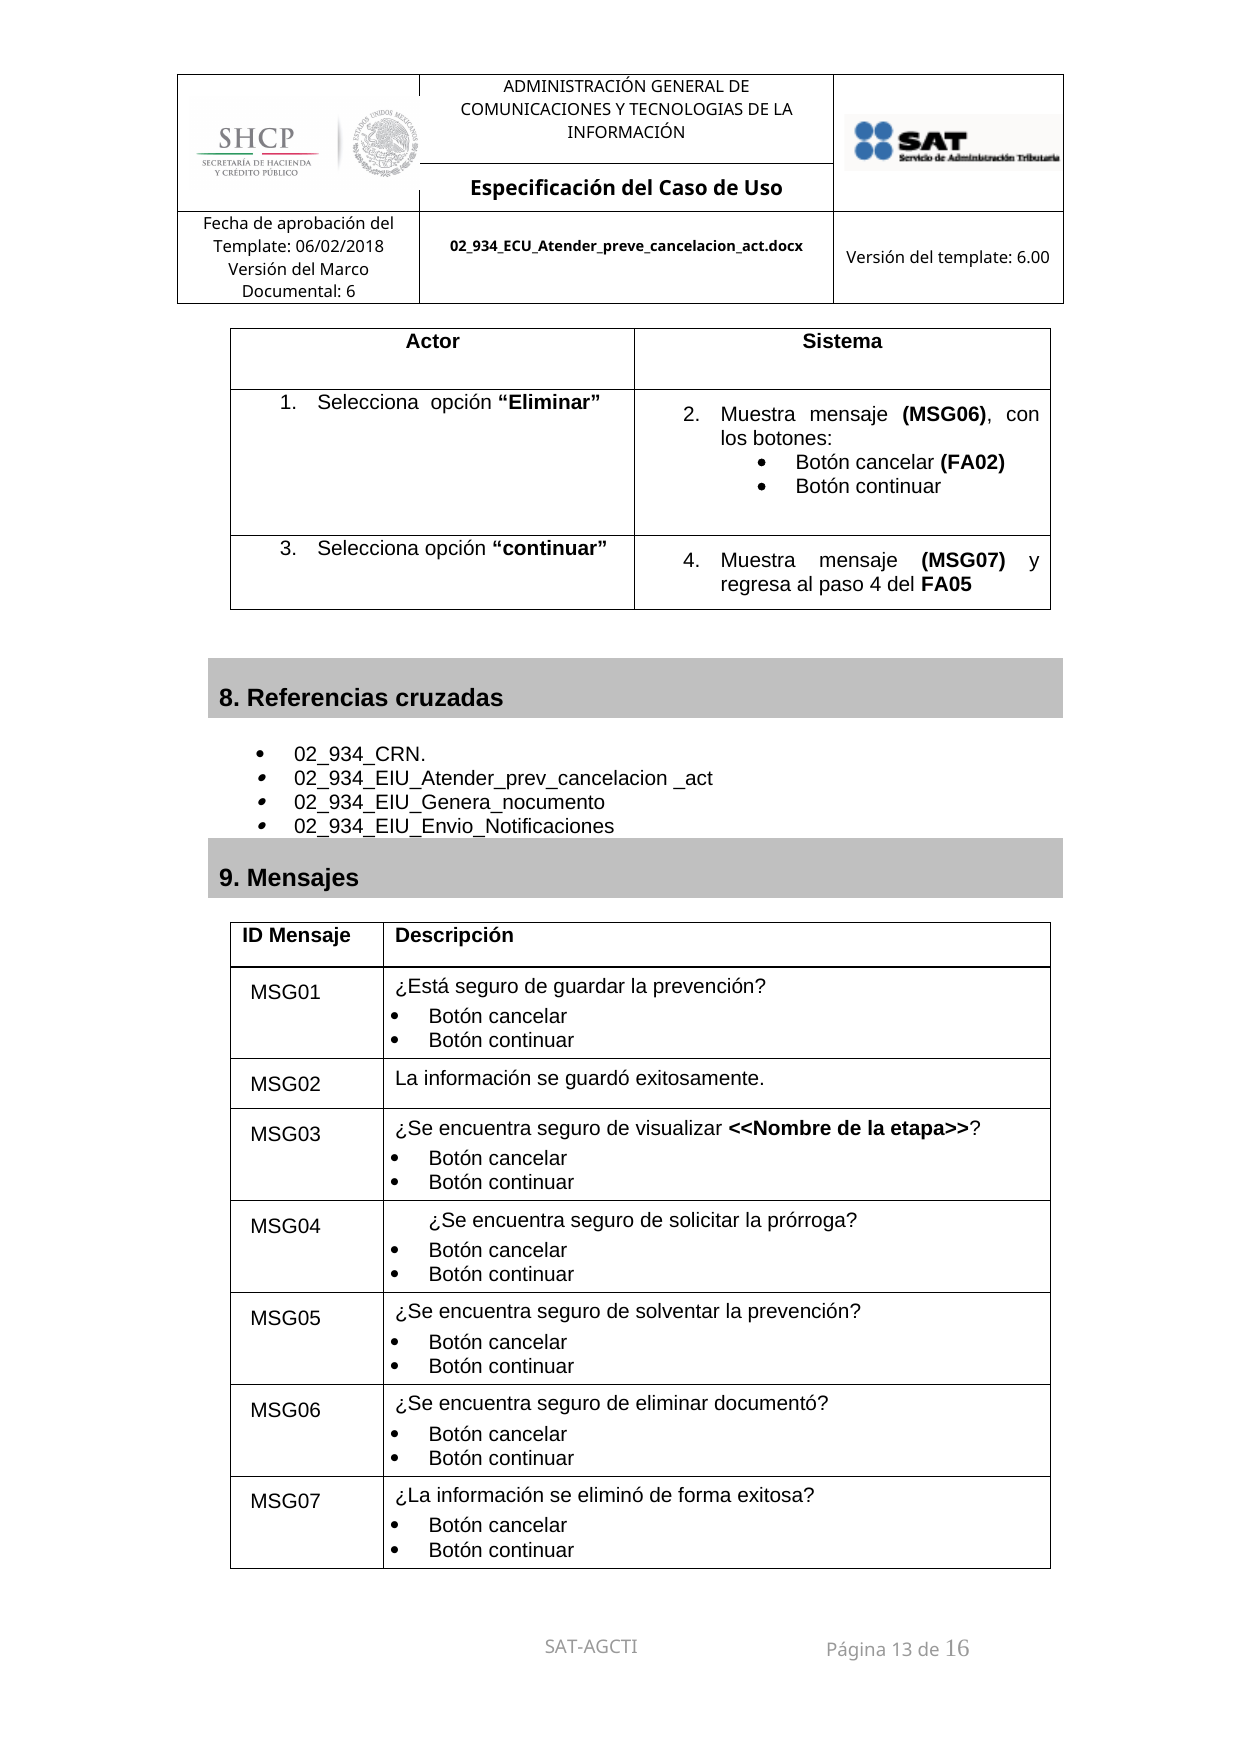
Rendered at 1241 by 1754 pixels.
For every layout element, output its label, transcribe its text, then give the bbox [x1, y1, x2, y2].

table_cell 02_934_CRN. 02_934_EIU_Atender_prev_cancelacion _act 02_934_EIU_Genera_nocumento 02_934_EIU_Envio_Notificaciones [208, 718, 1063, 838]
picture [188, 96, 420, 190]
table_cell 9. Mensajes [208, 838, 1063, 898]
table_cell FA01_Solicita Prórroga FA02_Cancelar FA03_Previsaulizar FA04_Pruebas y alegatos FA05_Editar documento FA06_Eliminar [208, 328, 1063, 658]
picture [844, 114, 1063, 171]
table_cell [208, 898, 1063, 1593]
table_cell 8. Referencias cruzadas [208, 658, 1063, 718]
